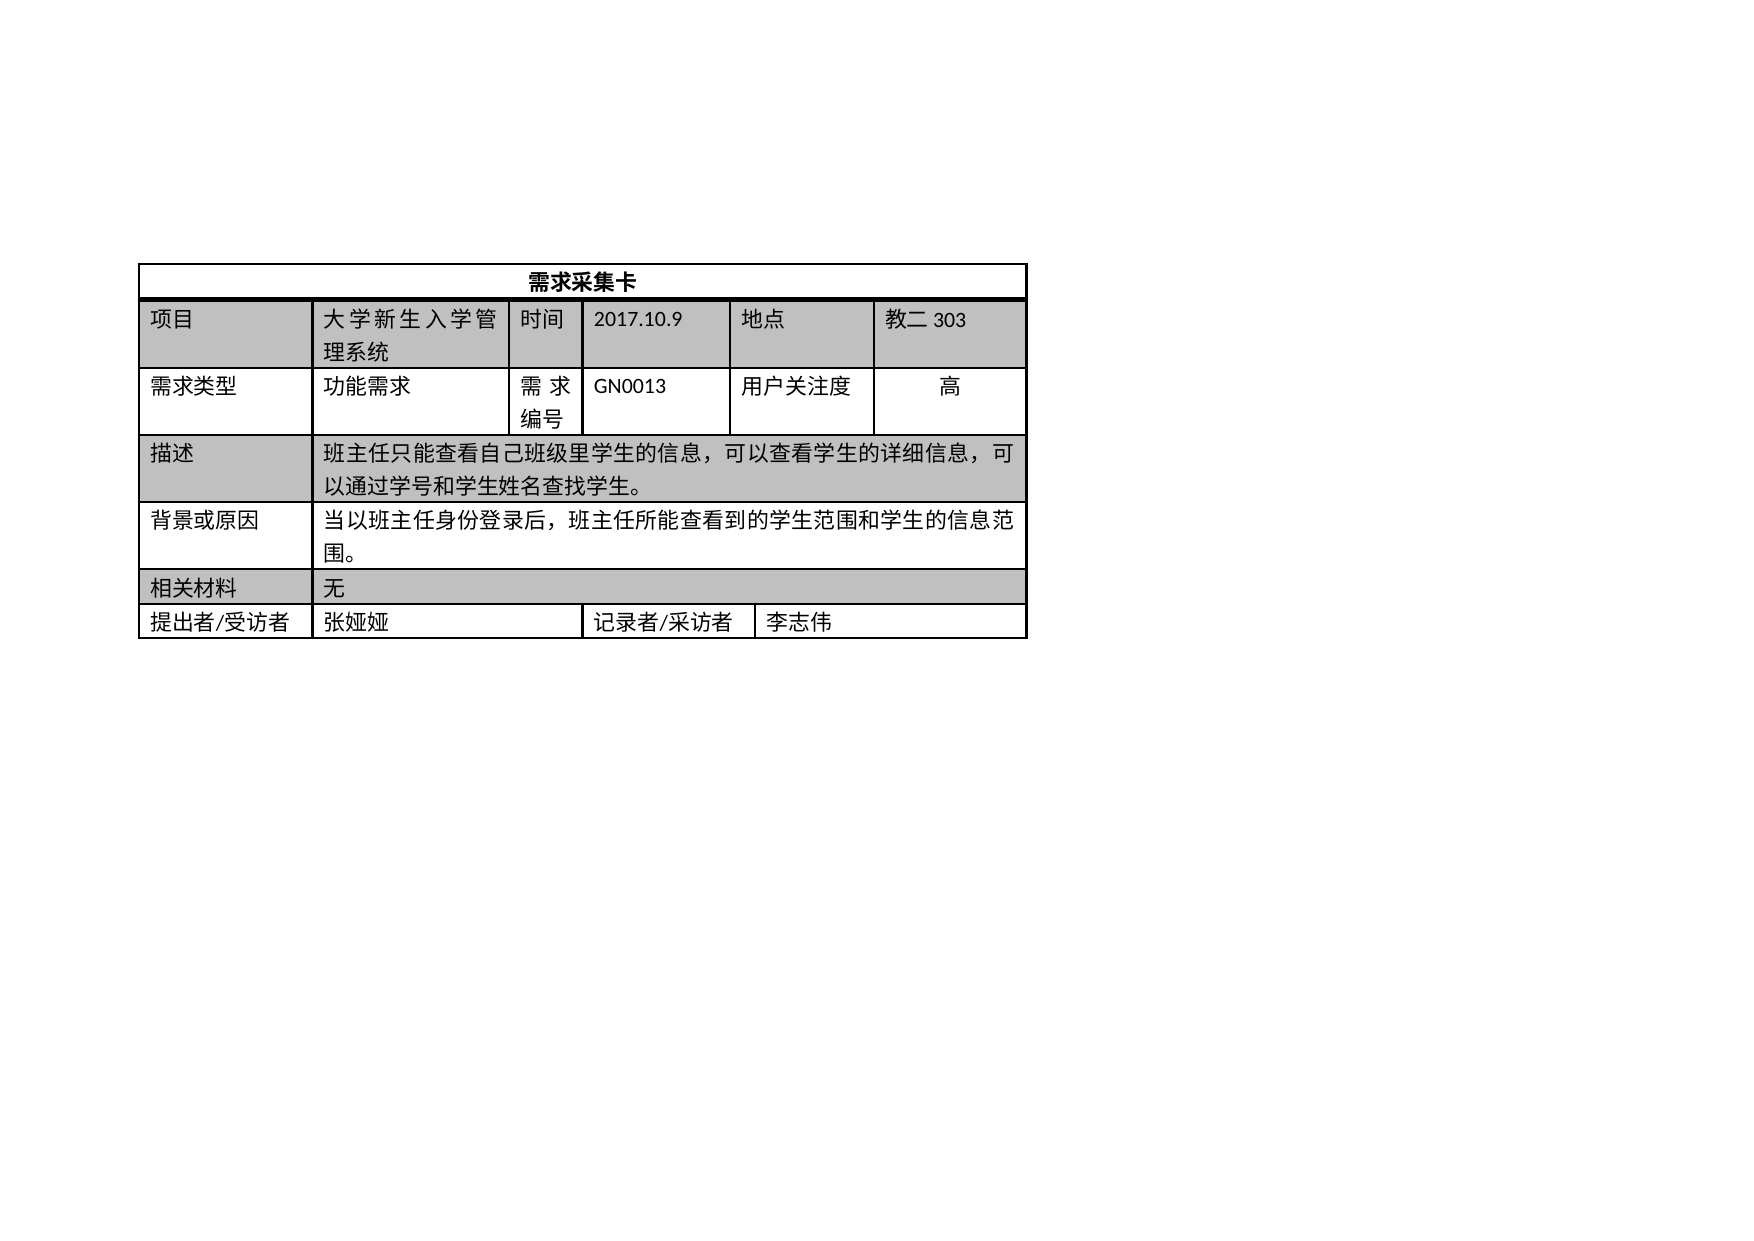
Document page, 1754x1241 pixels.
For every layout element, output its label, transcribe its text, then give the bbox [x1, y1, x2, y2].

table_cell 相关材料 [140, 570, 311, 603]
table_cell 描述 [140, 436, 311, 501]
table_cell 教二303 [875, 302, 1025, 367]
table_cell 大学新生入学管理系统 [314, 302, 508, 367]
table_cell 功能需求 [314, 369, 508, 434]
table_cell 需求编号 [510, 369, 581, 434]
table_cell 李志伟 [756, 605, 1025, 637]
table_cell 张娅娅 [314, 605, 581, 637]
table_cell 2017.10.9 [584, 302, 729, 367]
table_cell GN0013 [584, 369, 729, 434]
table_cell 无 [314, 570, 1025, 603]
table_cell 记录者/采访者 [584, 605, 754, 637]
table_cell 地点 [731, 302, 873, 367]
table_header 需求采集卡 [140, 265, 1025, 297]
table_cell 当以班主任身份登录后，班主任所能查看到的学生范围和学生的信息范围。 [314, 503, 1025, 568]
table_cell 班主任只能查看自己班级里学生的信息，可以查看学生的详细信息，可以通过学号和学生姓名查找学生。 [314, 436, 1025, 501]
table_cell 提出者/受访者 [140, 605, 311, 637]
table_cell 时间 [510, 302, 581, 367]
table_cell 背景或原因 [140, 503, 311, 568]
table_cell 需求类型 [140, 369, 311, 434]
table_cell 用户关注度 [731, 369, 873, 434]
table_cell 项目 [140, 302, 311, 367]
table_cell 高 [875, 369, 1025, 434]
